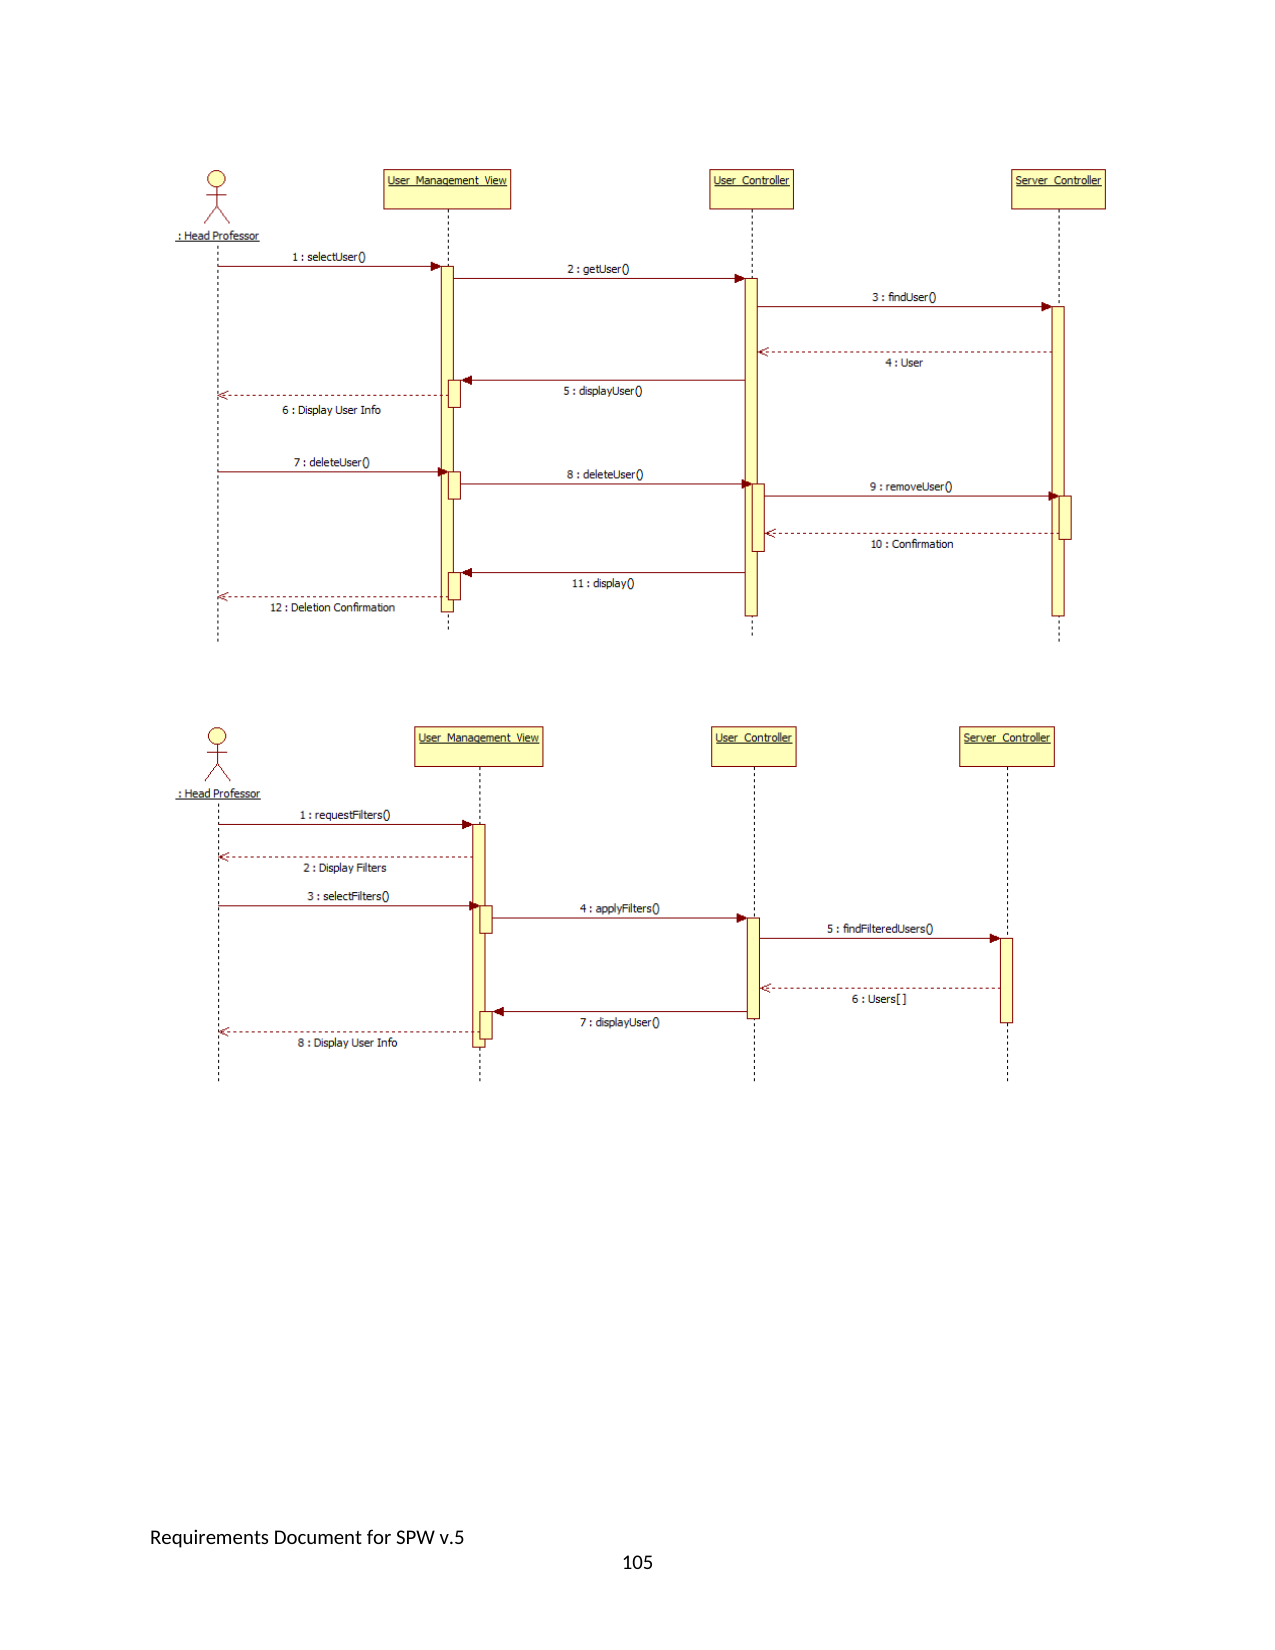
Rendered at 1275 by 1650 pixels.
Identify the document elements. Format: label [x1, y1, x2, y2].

picture [150, 706, 1125, 1127]
picture [150, 150, 1125, 693]
